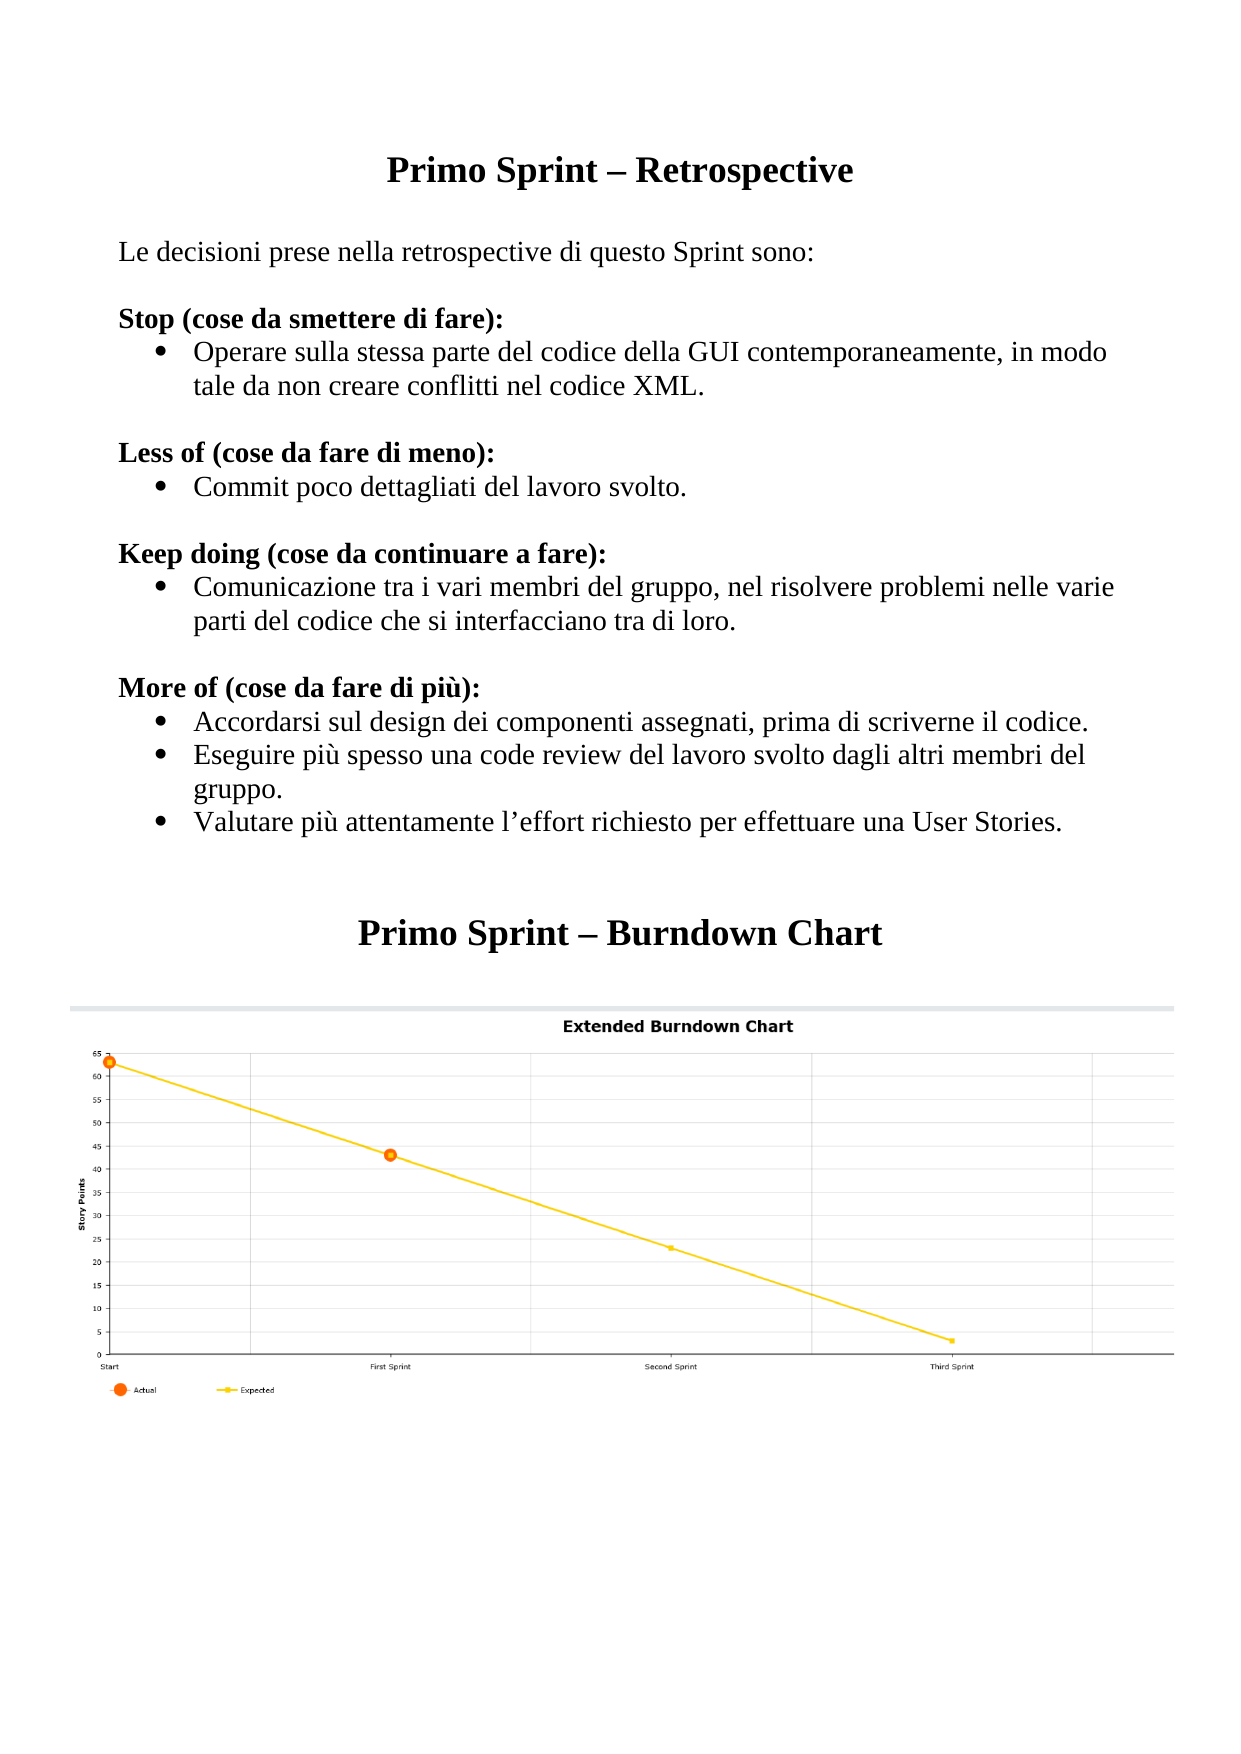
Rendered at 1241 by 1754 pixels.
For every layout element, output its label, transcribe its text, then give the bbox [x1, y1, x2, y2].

picture [70, 1006, 1175, 1403]
text Primo Sprint – Burndown Chart [118, 910, 1122, 953]
list Operare sulla stessa parte del codice della GUI contemporaneamente, in modo tale da non creare conflitti nel codice XML. [156, 334, 1122, 402]
text Primo Sprint – Retrospective [118, 148, 1122, 191]
text Stop (cose da smettere di fare): [118, 301, 1122, 334]
text Le decisioni prese nella retrospective di questo Sprint sono: [118, 234, 1122, 267]
list Commit poco dettagliati del lavoro svolto. [156, 469, 1122, 502]
text More of (cose da fare di più): [118, 670, 1122, 704]
list Valutare più attentamente l’effort richiesto per effettuare una User Stories. [156, 804, 1122, 838]
list Comunicazione tra i vari membri del gruppo, nel risolvere problemi nelle varie parti del codice che si interfacciano tra di loro. [156, 569, 1122, 637]
list Accordarsi sul design dei componenti assegnati, prima di scriverne il codice. [156, 704, 1122, 737]
list Eseguire più spesso una code review del lavoro svolto dagli altri membri del gruppo. [156, 737, 1122, 804]
text Keep doing (cose da continuare a fare): [118, 536, 1122, 569]
text Less of (cose da fare di meno): [118, 435, 1122, 469]
